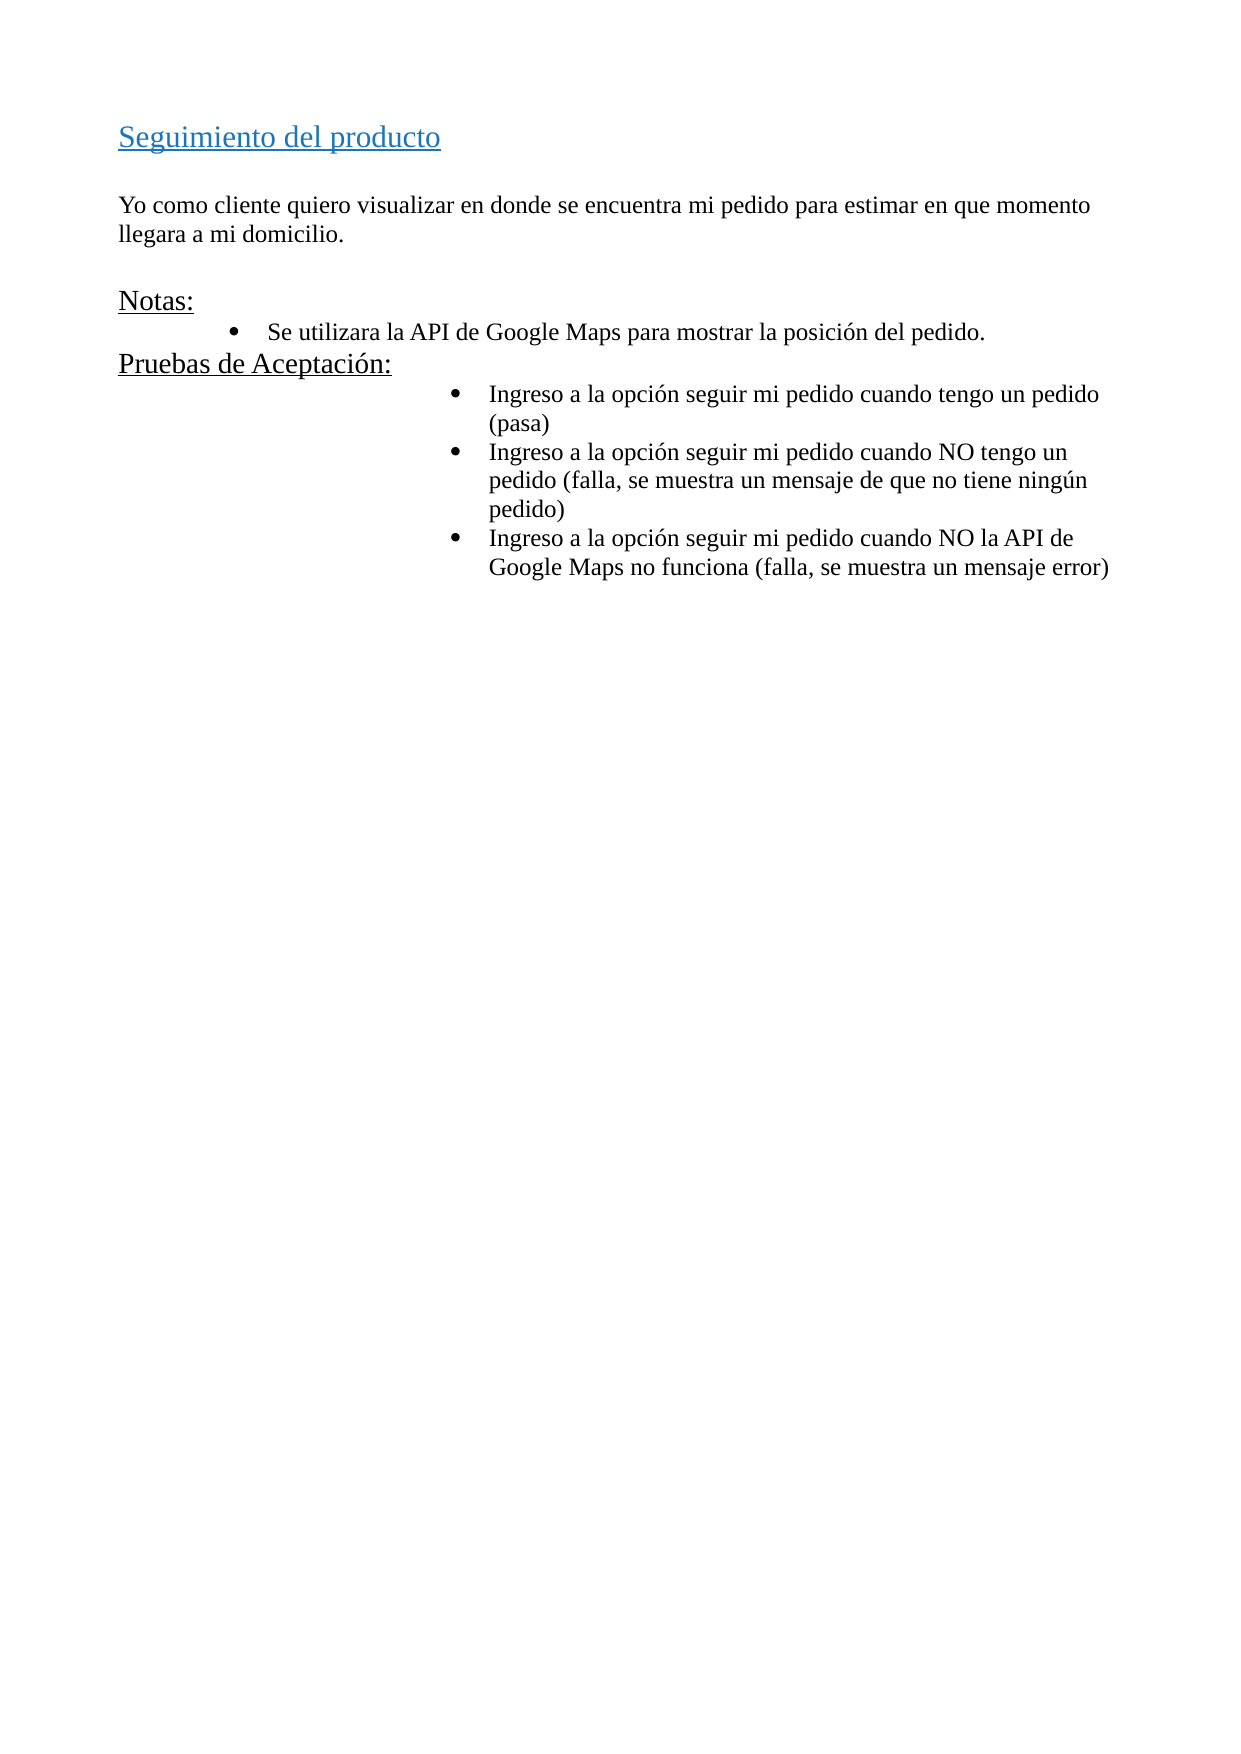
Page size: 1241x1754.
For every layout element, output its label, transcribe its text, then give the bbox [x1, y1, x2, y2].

text Yo como cliente quiero visualizar en donde se encuentra mi pedido para estimar en que momento llegara a mi domicilio. [118, 190, 1122, 247]
list Se utilizara la API de Google Maps para mostrar la posición del pedido. [229, 317, 1122, 346]
text Seguimiento del producto [118, 118, 1122, 154]
list Ingreso a la opción seguir mi pedido cuando NO la API de Google Maps no funciona (falla, se muestra un mensaje error) [451, 523, 1122, 581]
list Ingreso a la opción seguir mi pedido cuando tengo un pedido (pasa) [451, 379, 1122, 437]
text Notas: [118, 283, 1122, 317]
list Ingreso a la opción seguir mi pedido cuando NO tengo un pedido (falla, se muestra un mensaje de que no tiene ningún pedido) [451, 437, 1122, 523]
text Pruebas de Aceptación: [118, 346, 1122, 379]
